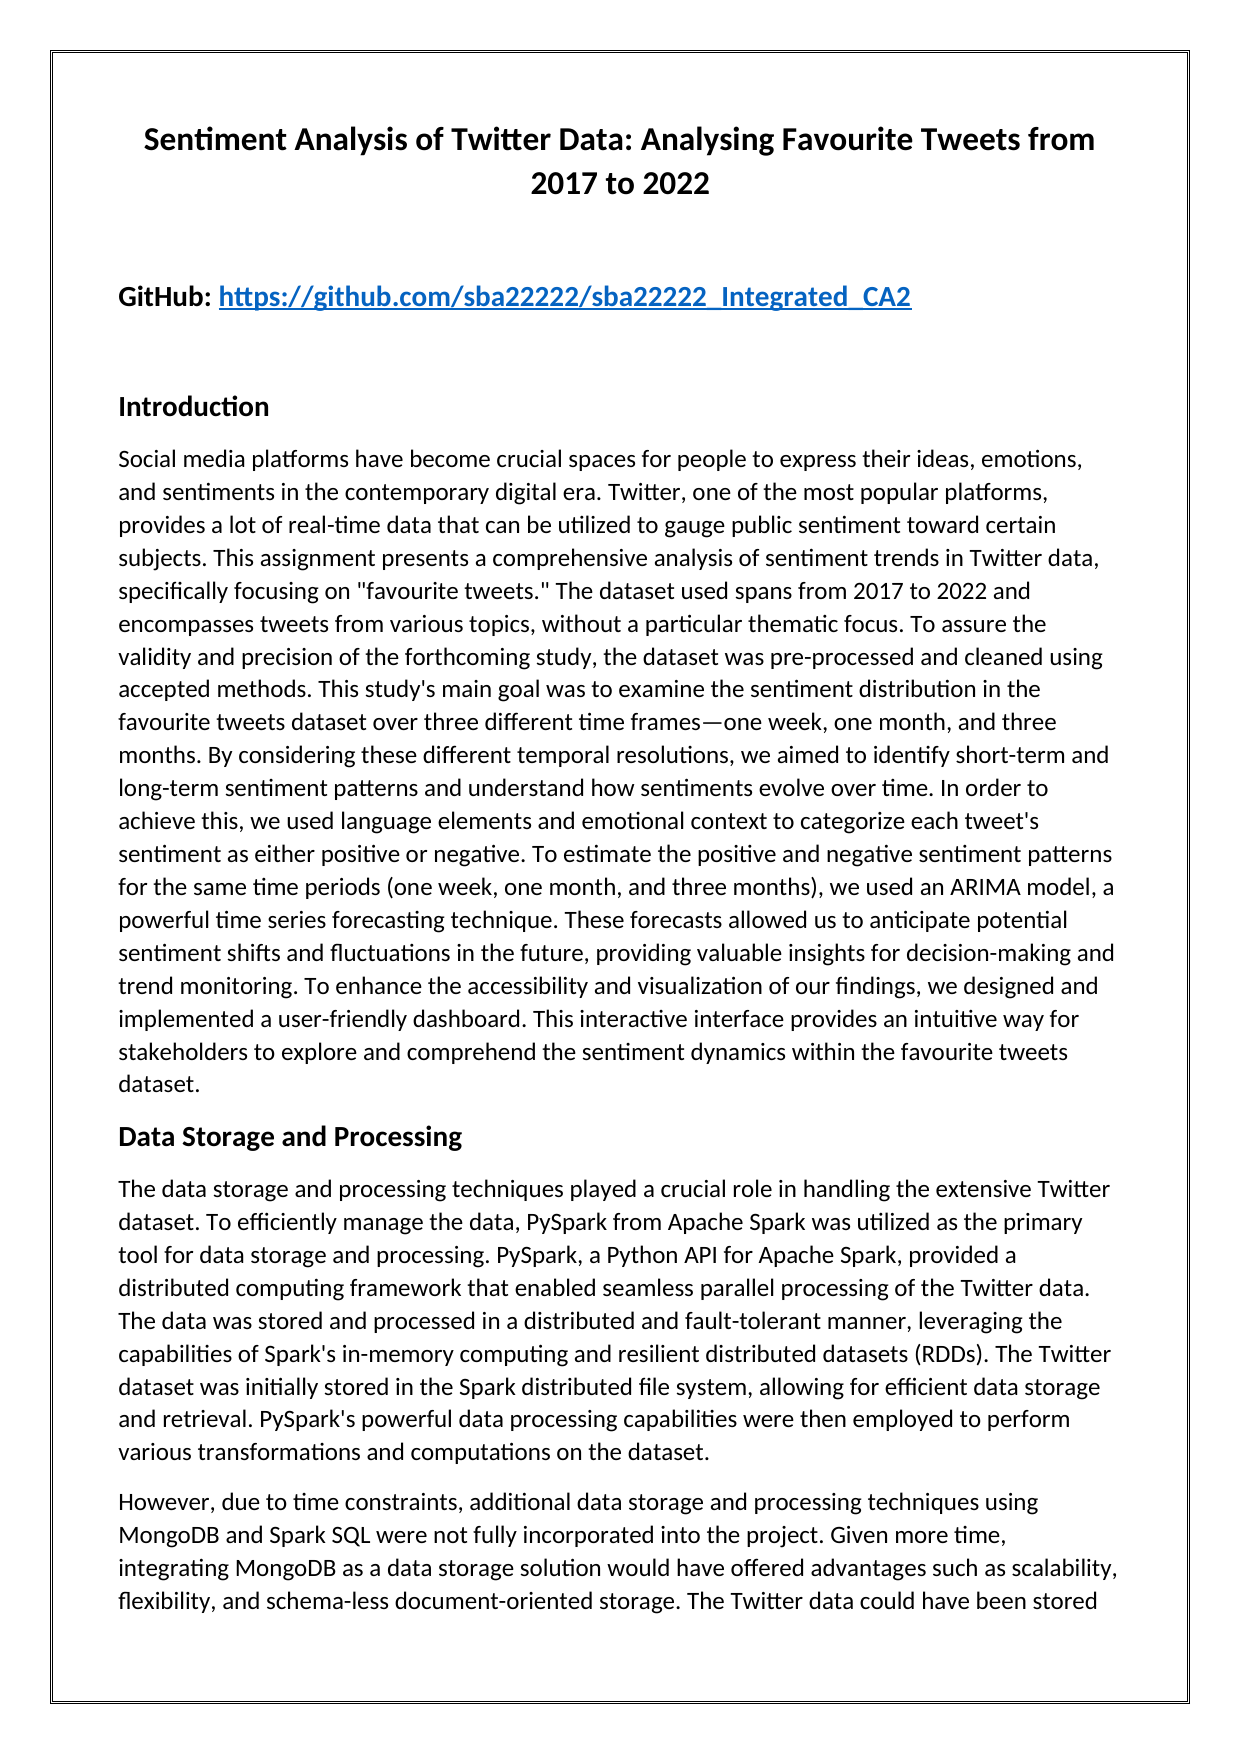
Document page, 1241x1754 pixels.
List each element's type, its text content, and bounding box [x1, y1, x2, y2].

text Social media platforms have become crucial spaces for people to express their ideas, emotions, and sentiments in the contemporary digital era. Twitter, one of the most popular platforms, provides a lot of real-time data that can be utilized to gauge public sentiment toward certain subjects. This assignment presents a comprehensive analysis of sentiment trends in Twitter data, specifically focusing on "favourite tweets." The dataset used spans from 2017 to 2022 and encompasses tweets from various topics, without a particular thematic focus. To assure the validity and precision of the forthcoming study, the dataset was pre-processed and cleaned using accepted methods. This study's main goal was to examine the sentiment distribution in the favourite tweets dataset over three different time frames—one week, one month, and three months. By considering these different temporal resolutions, we aimed to identify short-term and long-term sentiment patterns and understand how sentiments evolve over time. In order to achieve this, we used language elements and emotional context to categorize each tweet's sentiment as either positive or negative. To estimate the positive and negative sentiment patterns for the same time periods (one week, one month, and three months), we used an ARIMA model, a powerful time series forecasting technique. These forecasts allowed us to anticipate potential sentiment shifts and fluctuations in the future, providing valuable insights for decision-making and trend monitoring. To enhance the accessibility and visualization of our findings, we designed and implemented a user-friendly dashboard. This interactive interface provides an intuitive way for stakeholders to explore and comprehend the sentiment dynamics within the favourite tweets dataset. [118, 443, 1122, 1099]
text Sentiment Analysis of Twitter Data: Analysing Favourite Tweets from 2017 to 2022 [118, 118, 1122, 203]
text The data storage and processing techniques played a crucial role in handling the extensive Twitter dataset. To efficiently manage the data, PySpark from Apache Spark was utilized as the primary tool for data storage and processing. PySpark, a Python API for Apache Spark, provided a distributed computing framework that enabled seamless parallel processing of the Twitter data. The data was stored and processed in a distributed and fault-tolerant manner, leveraging the capabilities of Spark's in-memory computing and resilient distributed datasets (RDDs). The Twitter dataset was initially stored in the Spark distributed file system, allowing for efficient data storage and retrieval. PySpark's powerful data processing capabilities were then employed to perform various transformations and computations on the dataset. [118, 1173, 1122, 1467]
text GitHub: https://github.com/sba22222/sba22222_Integrated_CA2 [118, 278, 1122, 313]
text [118, 1486, 1122, 1615]
text Data Storage and Processing [118, 1118, 1122, 1154]
text Introduction [118, 388, 1122, 424]
